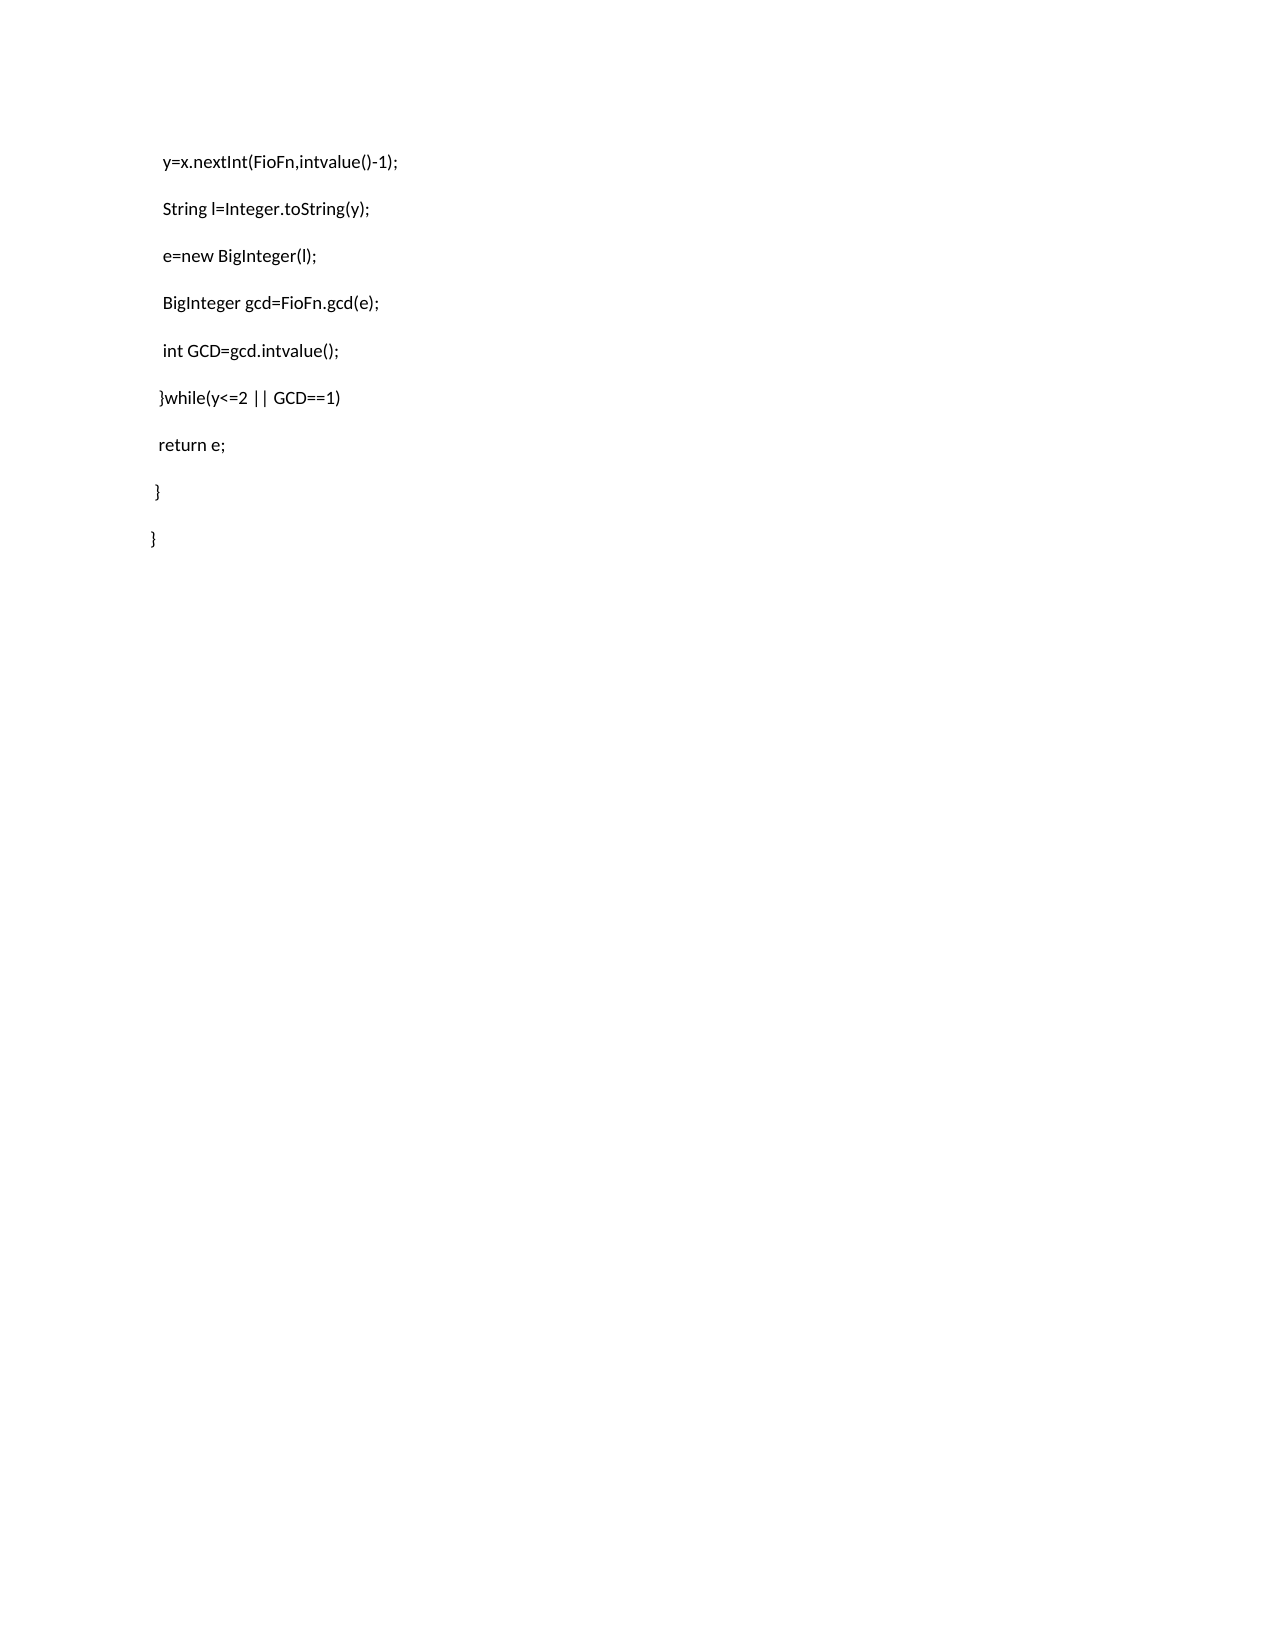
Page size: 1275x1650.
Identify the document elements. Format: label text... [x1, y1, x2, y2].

text int GCD=gcd.intvalue(); [150, 339, 1125, 362]
text return e; [150, 433, 1125, 456]
text y=x.nextInt(FioFn,intvalue()-1); [150, 150, 1125, 173]
text }while(y<=2 || GCD==1) [150, 386, 1125, 409]
text } [150, 527, 1125, 550]
text BigInteger gcd=FioFn.gcd(e); [150, 292, 1125, 314]
text String l=Integer.toString(y); [150, 197, 1125, 220]
text e=new BigInteger(l); [150, 244, 1125, 267]
text } [150, 480, 1125, 503]
